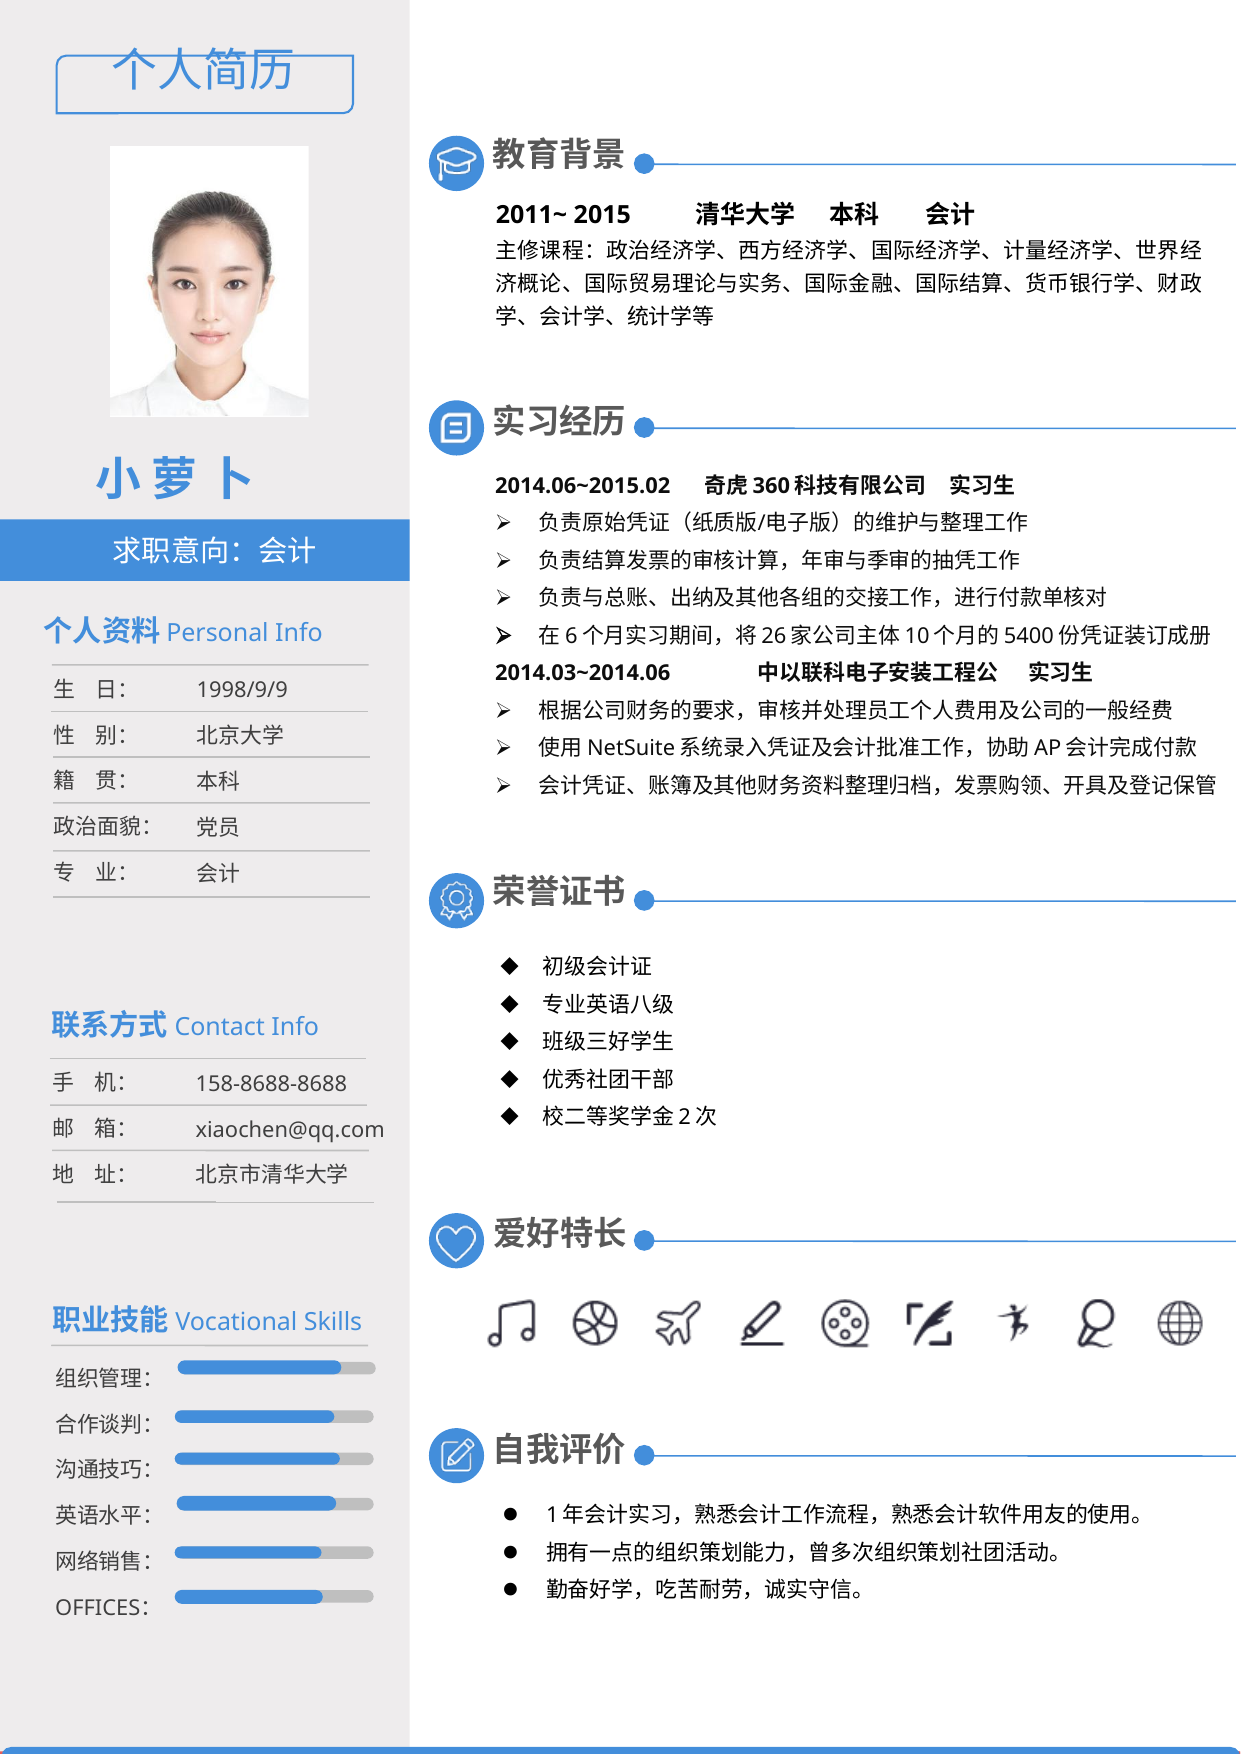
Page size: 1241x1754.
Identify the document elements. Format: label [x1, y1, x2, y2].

picture [435, 407, 477, 449]
picture [904, 1298, 955, 1349]
picture [110, 146, 309, 417]
picture [436, 881, 476, 921]
picture [438, 1435, 478, 1475]
picture [1155, 1298, 1205, 1349]
picture [486, 1298, 537, 1349]
picture [653, 1298, 704, 1349]
picture [820, 1298, 871, 1349]
picture [436, 1224, 476, 1264]
picture [737, 1298, 788, 1349]
picture [570, 1298, 621, 1349]
picture [434, 141, 479, 186]
picture [1071, 1298, 1122, 1349]
picture [987, 1298, 1038, 1349]
